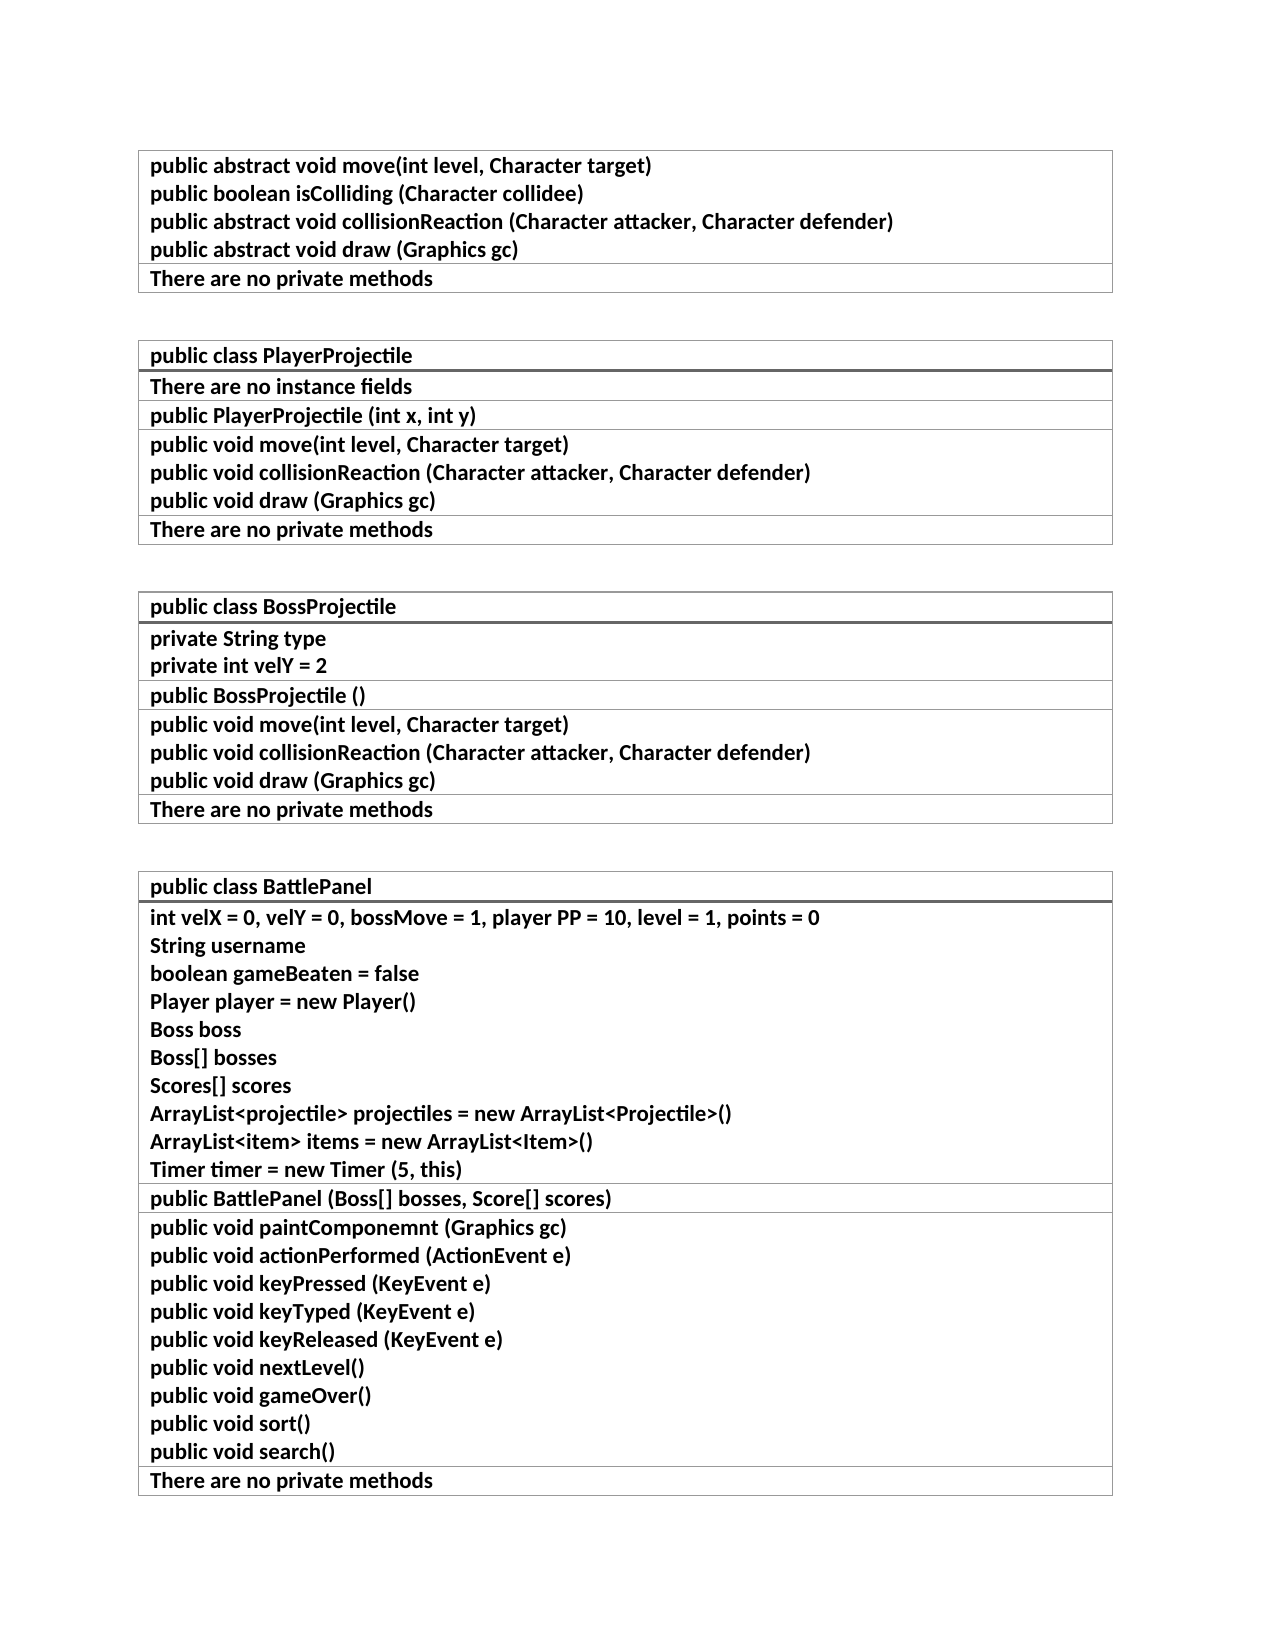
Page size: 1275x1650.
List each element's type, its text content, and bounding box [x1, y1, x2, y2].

table_cell public PlayerProjectile (int x, int y) [139, 401, 1112, 429]
table_header public class BattlePanel [139, 872, 1112, 900]
table_cell public BattlePanel (Boss[] bosses, Score[] scores) [139, 1184, 1112, 1212]
table_cell There are no instance fields [139, 372, 1112, 400]
table_cell There are no private methods [139, 795, 1112, 823]
table_cell public void paintComponemnt (Graphics gc) public void actionPerformed (ActionEvent e) public void keyPressed (KeyEvent e) public void keyTyped (KeyEvent e) public void keyReleased (KeyEvent e) public void nextLevel() public void gameOver() public void sort() public void search() [139, 1213, 1112, 1466]
table_cell public void move(int level, Character target) public void collisionReaction (Character attacker, Character defender) public void draw (Graphics gc) [139, 430, 1112, 514]
table_header public class BossProjectile [139, 593, 1112, 621]
table_cell int velX = 0, velY = 0, bossMove = 1, player PP = 10, level = 1, points = 0 String username boolean gameBeaten = false Player player = new Player() Boss boss Boss[] bosses Scores[] scores ArrayList<projectile> projectiles = new ArrayList<Projectile>() ArrayList<item> items = new ArrayList<Item>() Timer timer = new Timer (5, this) [139, 903, 1112, 1183]
table_cell There are no private methods [139, 264, 1112, 292]
table_cell public BossProjectile () [139, 681, 1112, 709]
table_cell There are no private methods [139, 1467, 1112, 1494]
table_cell There are no private methods [139, 516, 1112, 543]
table_cell public void move(int level, Character target) public void collisionReaction (Character attacker, Character defender) public void draw (Graphics gc) [139, 710, 1112, 794]
table_header public class PlayerProjectile [139, 341, 1112, 369]
table_cell private String type private int velY = 2 [139, 624, 1112, 680]
table_cell public abstract void move(int level, Character target) public boolean isColliding (Character collidee) public abstract void collisionReaction (Character attacker, Character defender) public abstract void draw (Graphics gc) [139, 151, 1112, 263]
